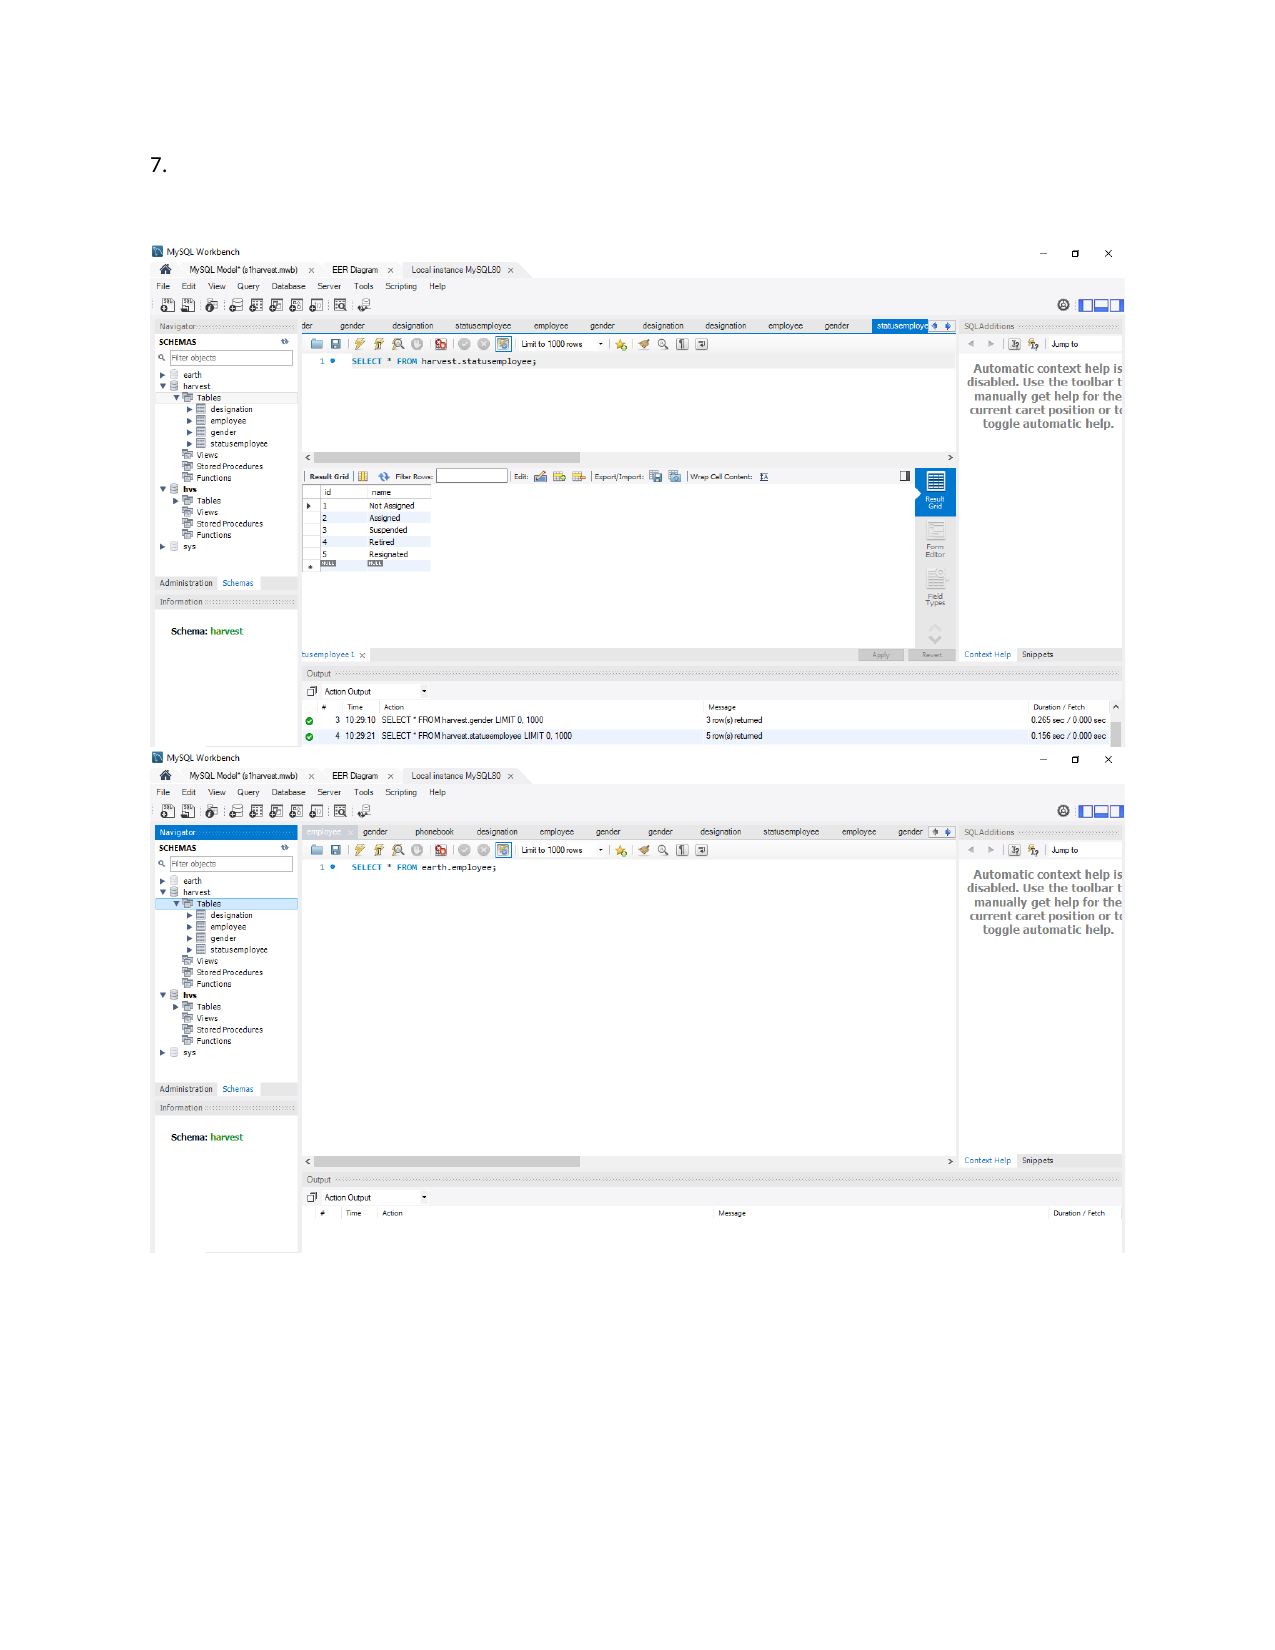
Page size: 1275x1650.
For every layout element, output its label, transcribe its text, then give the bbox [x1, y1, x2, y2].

text 7. [150, 150, 1125, 178]
picture [150, 749, 1125, 1253]
picture [150, 243, 1125, 747]
